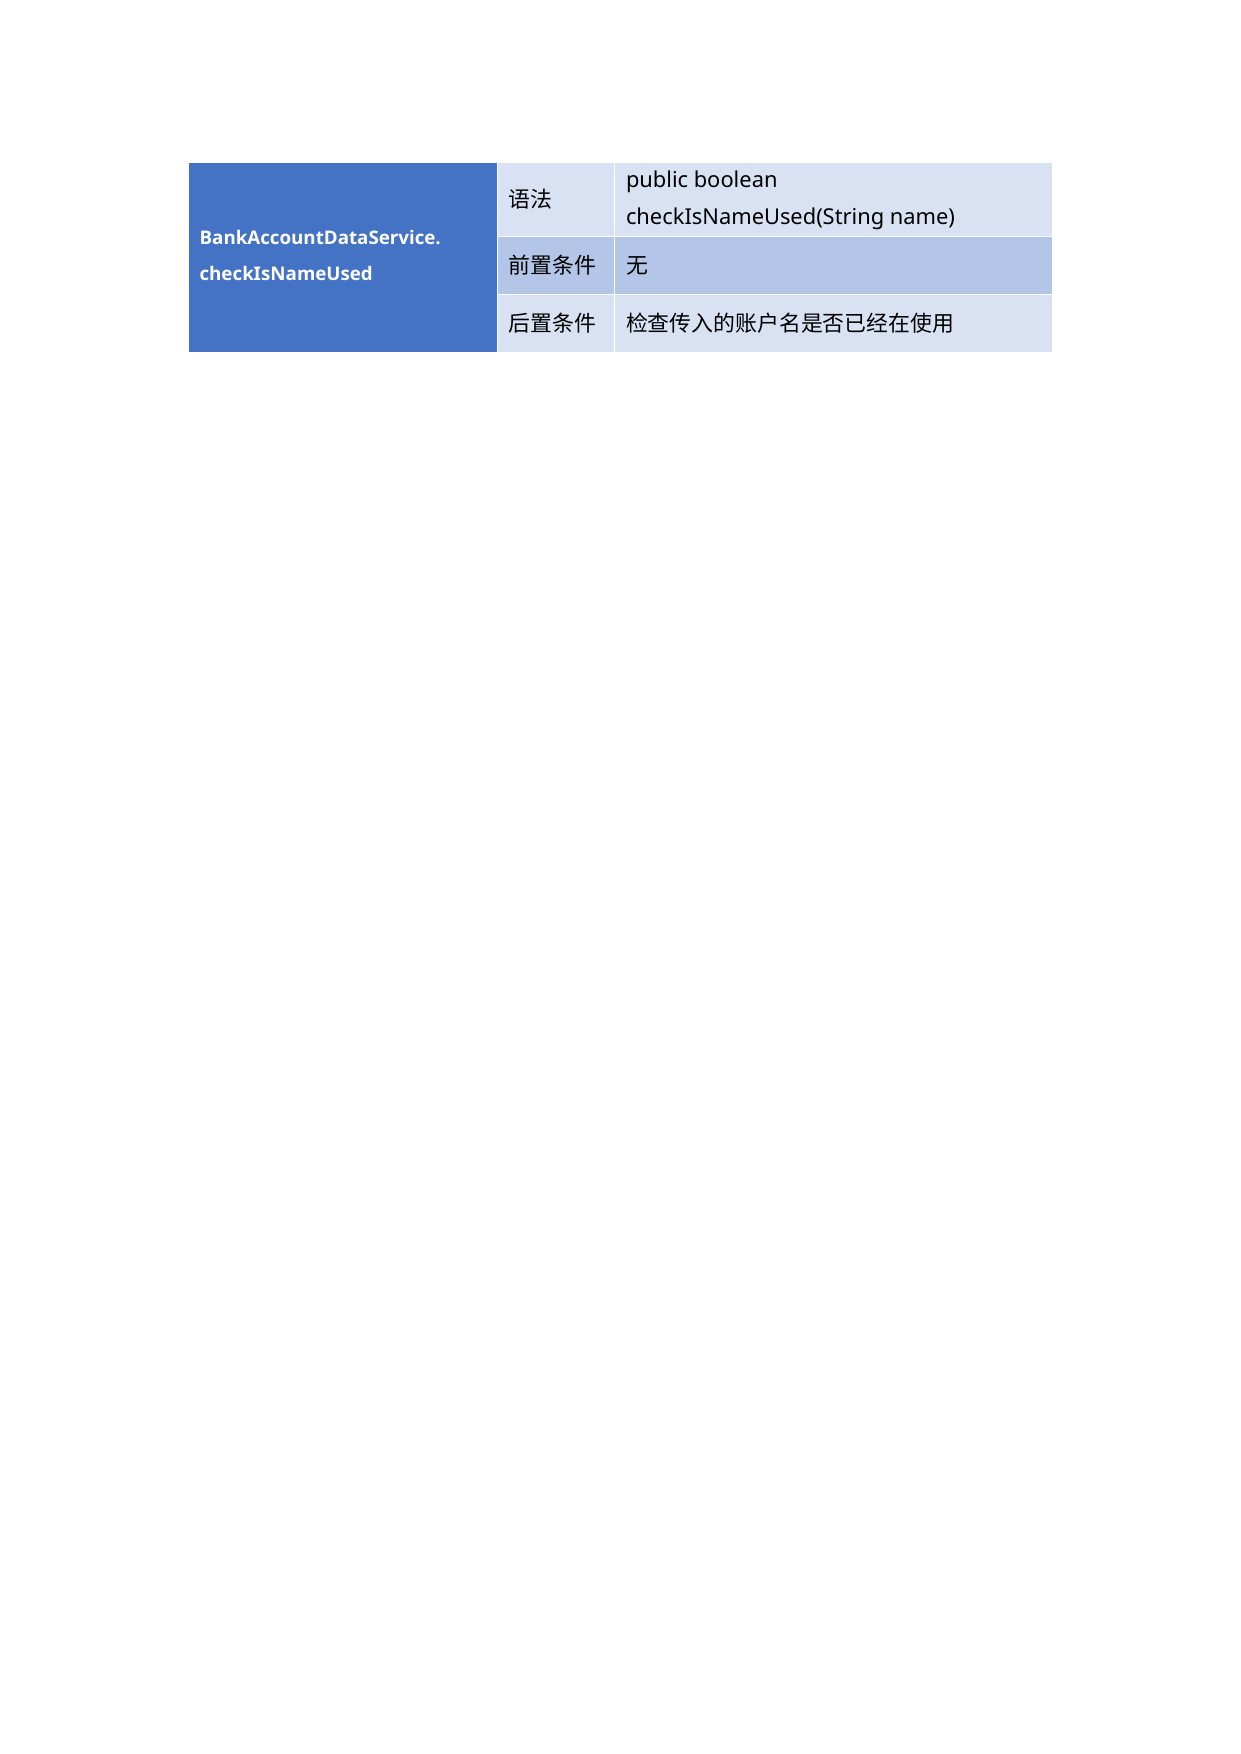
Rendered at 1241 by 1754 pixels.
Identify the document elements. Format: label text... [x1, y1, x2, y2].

table_cell 前置条件 [498, 237, 614, 294]
table_cell 语法 [498, 163, 614, 236]
table_cell 检查传入的账户名是否已经在使用 [615, 295, 1052, 352]
table_cell public boolean checkIsNameUsed(String name) [615, 163, 1052, 236]
table_cell 无 [615, 237, 1052, 294]
table_cell 后置条件 [498, 295, 614, 352]
table_cell BankAccountDataService. checkIsNameUsed [189, 163, 497, 352]
